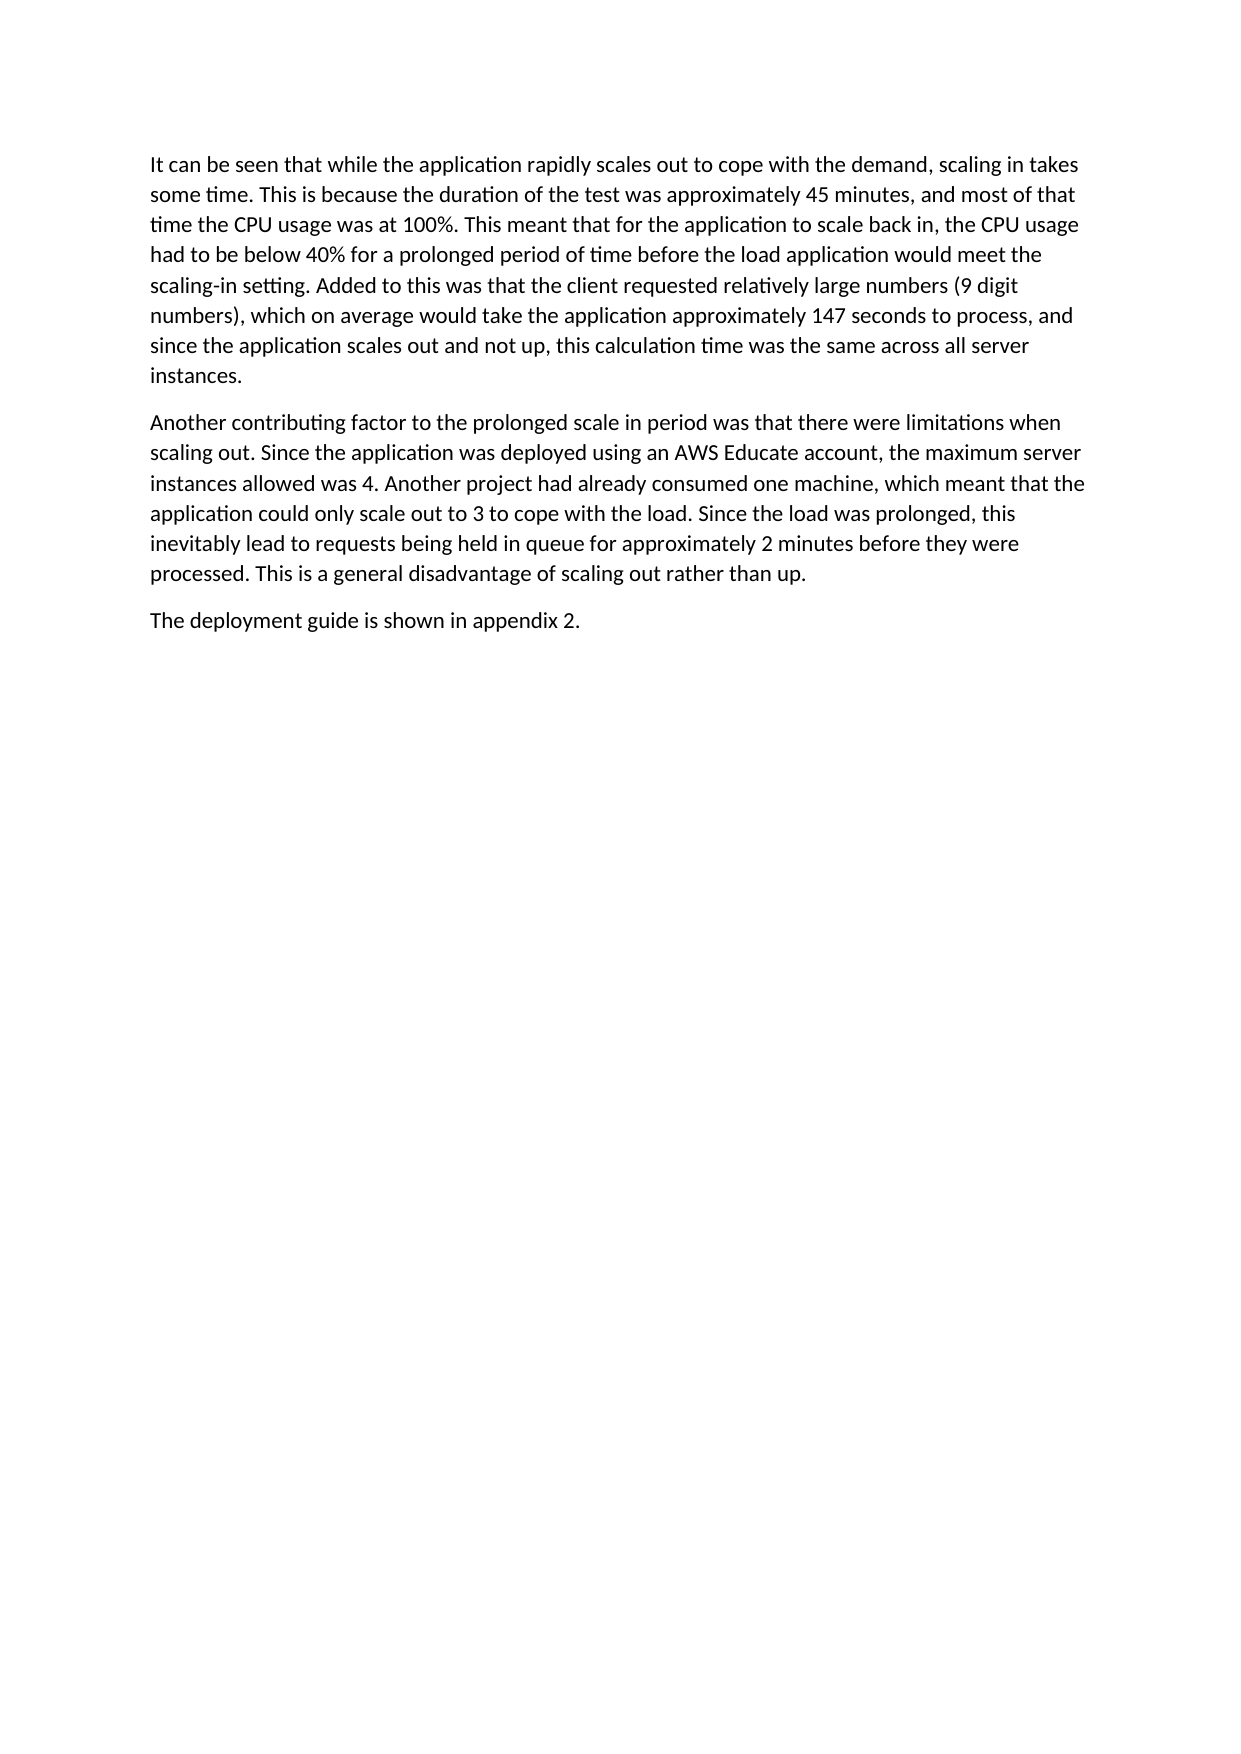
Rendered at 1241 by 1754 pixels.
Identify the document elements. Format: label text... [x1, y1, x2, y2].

text It can be seen that while the application rapidly scales out to cope with the demand, scaling in takes some time. This is because the duration of the test was approximately 45 minutes, and most of that time the CPU usage was at 100%. This meant that for the application to scale back in, the CPU usage had to be below 40% for a prolonged period of time before the load application would meet the scaling-in setting. Added to this was that the client requested relatively large numbers (9 digit numbers), which on average would take the application approximately 147 seconds to process, and since the application scales out and not up, this calculation time was the same across all server instances. [150, 150, 1090, 389]
text The deployment guide is shown in appendix 2. [150, 606, 1090, 634]
text Another contributing factor to the prolonged scale in period was that there were limitations when scaling out. Since the application was deployed using an AWS Educate account, the maximum server instances allowed was 4. Another project had already consumed one machine, which meant that the application could only scale out to 3 to cope with the load. Since the load was prolonged, this inevitably lead to requests being held in queue for approximately 2 minutes before they were processed. This is a general disadvantage of scaling out rather than up. [150, 408, 1090, 587]
